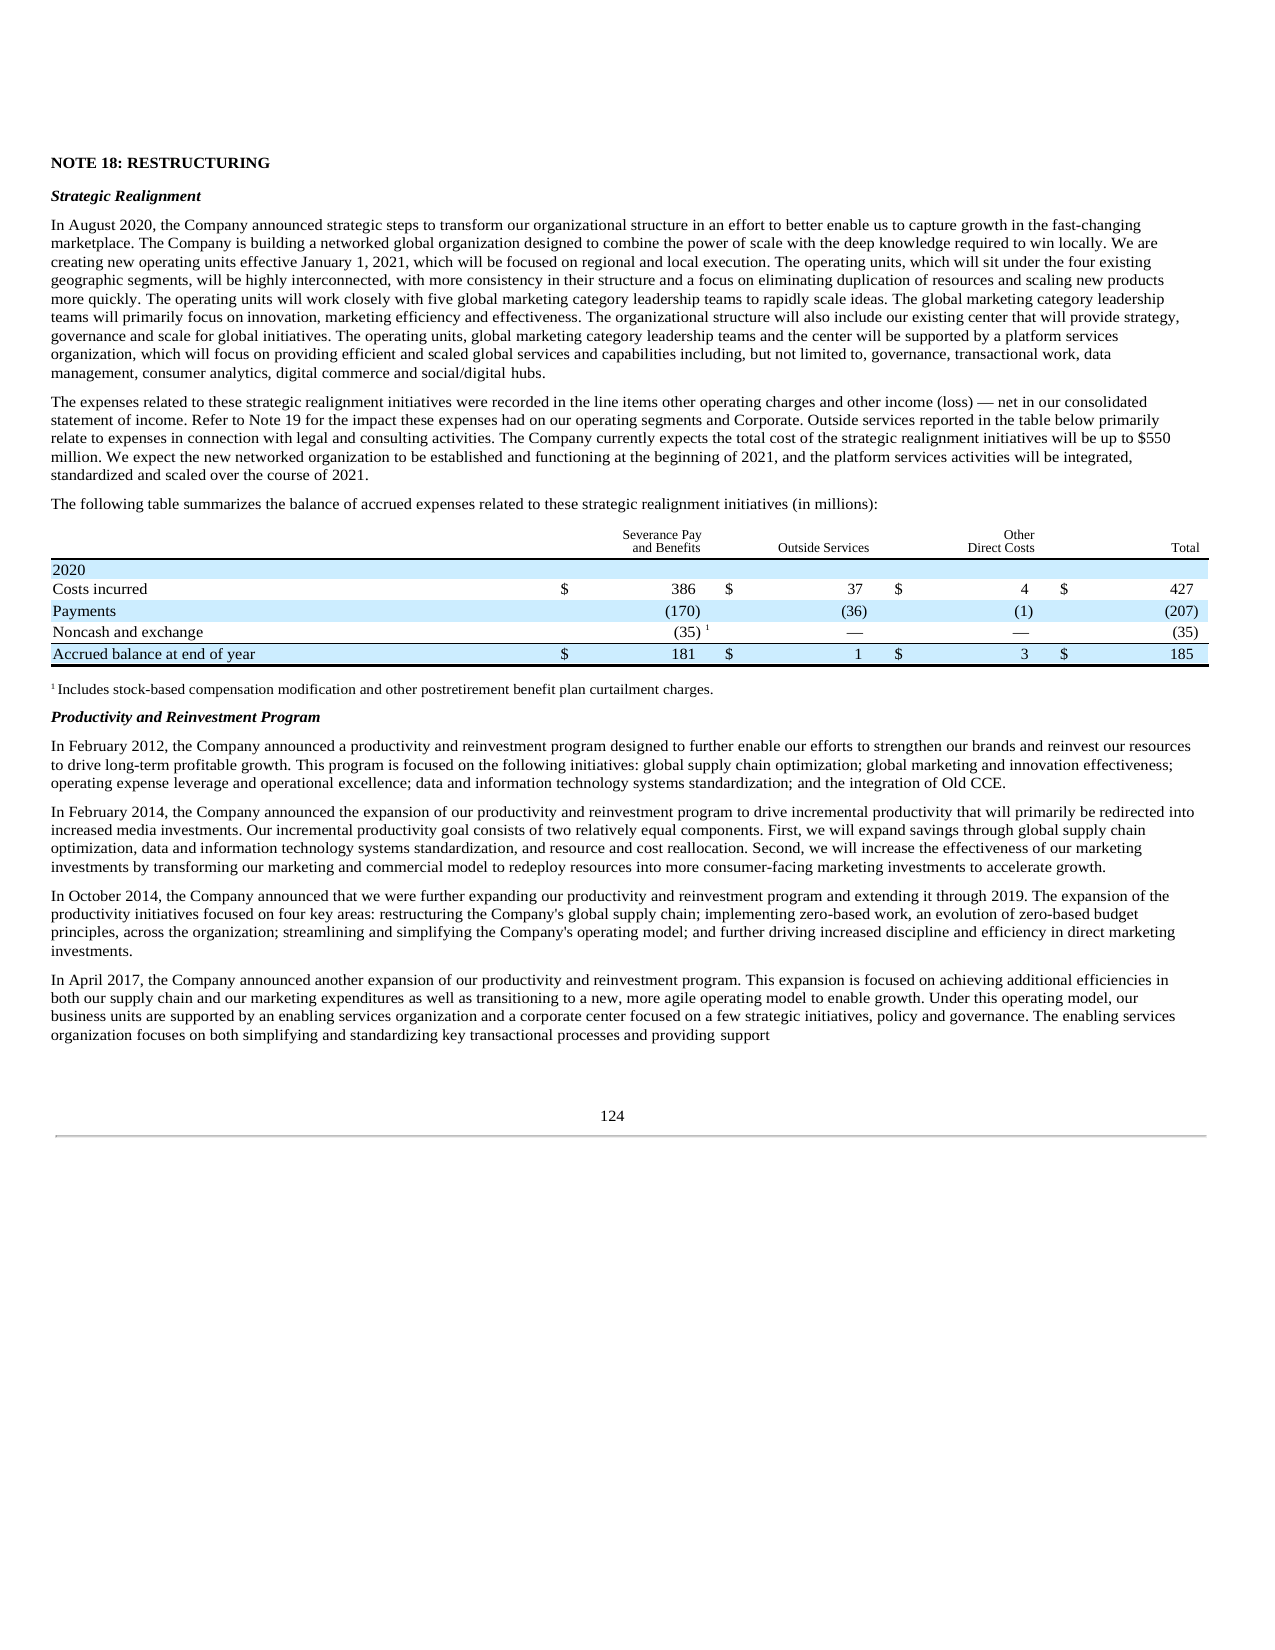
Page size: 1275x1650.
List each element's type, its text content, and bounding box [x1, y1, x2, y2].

text The expenses related to these strategic realignment initiatives were recorded in the line items other operating charges and other income (loss) — net in our consolidated statement of income. Refer to Note 19 for the impact these expenses had on our operating segments and Corporate. Outside services reported in the table below primarily relate to expenses in connection with legal and consulting activities. The Company currently expects the total cost of the strategic realignment initiatives will be up to $550 million. We expect the new networked organization to be established and functioning at the beginning of 2021, and the platform services activities will be integrated, standardized and scaled over the course of 2021. [51, 392, 1193, 484]
text In February 2012, the Company announced a productivity and reinvestment program designed to further enable our efforts to strengthen our brands and reinvest our resources to drive long-term profitable growth. This program is focused on the following initiatives: global supply chain optimization; global marketing and innovation effectiveness; operating expense leverage and operational excellence; data and information technology systems standardization; and the integration of Old CCE. [51, 737, 1198, 792]
subtitle Productivity and Reinvestment Program [51, 708, 1227, 726]
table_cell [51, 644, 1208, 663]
text In February 2014, the Company announced the expansion of our productivity and reinvestment program to drive incremental productivity that will primarily be redirected into increased media investments. Our incremental productivity goal consists of two relatively equal components. First, we will expand savings through global supply chain optimization, data and information technology systems standardization, and resource and cost reallocation. Second, we will increase the effectiveness of our marketing investments by transforming our marketing and commercial model to redeploy resources into more consumer-facing marketing investments to accelerate growth. [51, 802, 1197, 876]
text In April 2017, the Company announced another expansion of our productivity and reinvestment program. This expansion is focused on achieving additional efficiencies in both our supply chain and our marketing expenditures as well as transitioning to a new, more agile operating model to enable growth. Under this operating model, our business units are supported by an enabling services organization and a corporate center focused on a few strategic initiatives, policy and governance. The enabling services organization focuses on both simplifying and standardizing key transactional processes and providing support [51, 970, 1197, 1044]
text In August 2020, the Company announced strategic steps to transform our organizational structure in an effort to better enable us to capture growth in the fast-changing marketplace. The Company is building a networked global organization designed to combine the power of scale with the deep knowledge required to win locally. We are creating new operating units effective January 1, 2021, which will be focused on regional and local execution. The operating units, which will sit under the four existing geographic segments, will be highly interconnected, with more consistency in their structure and a focus on eliminating duplication of resources and scaling new products more quickly. The operating units will work closely with five global marketing category leadership teams to rapidly scale ideas. The global marketing category leadership teams will primarily focus on innovation, marketing efficiency and effectiveness. The organizational structure will also include our existing center that will provide strategy, governance and scale for global initiatives. The operating units, global marketing category leadership teams and the center will be supported by a platform services organization, which will focus on providing efficient and scaled global services and capabilities including, but not limited to, governance, transactional work, data management, consumer analytics, digital commerce and social/digital hubs. [51, 216, 1197, 381]
text 1 Includes stock-based compensation modification and other postretirement benefit plan curtailment charges. [51, 680, 1227, 697]
text In October 2014, the Company announced that we were further expanding our productivity and reinvestment program and extending it through 2019. The expansion of the productivity initiatives focused on four key areas: restructuring the Company's global supply chain; implementing zero-based work, an evolution of zero-based budget principles, across the organization; streamlining and simplifying the Company's operating model; and further driving increased discipline and efficiency in direct marketing investments. [51, 886, 1178, 959]
text The following table summarizes the balance of accrued expenses related to these strategic realignment initiatives (in millions): [51, 495, 1227, 513]
subtitle NOTE 18: RESTRUCTURING [51, 153, 1227, 171]
subtitle Strategic Realignment [51, 187, 1227, 205]
text 124 [31, 1107, 1193, 1125]
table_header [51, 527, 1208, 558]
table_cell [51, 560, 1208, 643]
